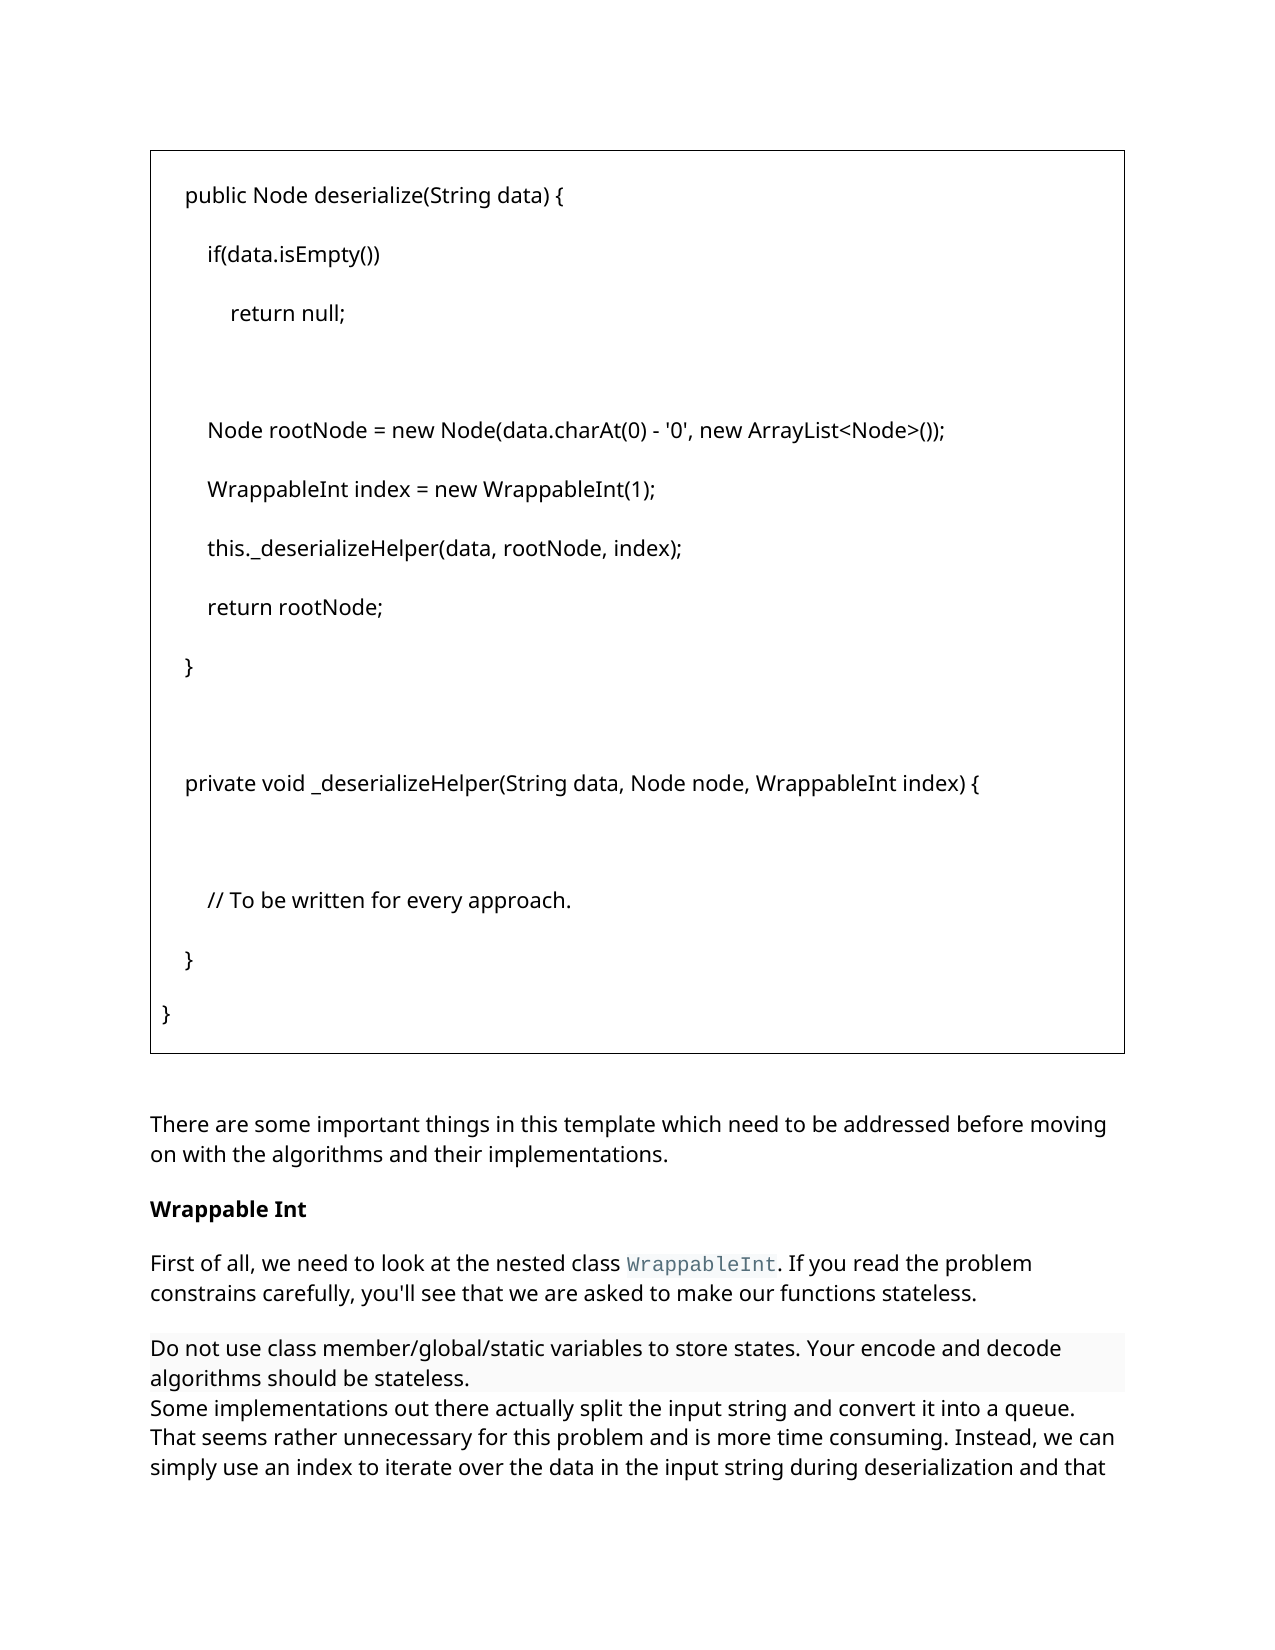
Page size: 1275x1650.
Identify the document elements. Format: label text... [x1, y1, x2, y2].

text There are some important things in this template which need to be addressed before moving on with the algorithms and their implementations. [150, 1109, 1125, 1168]
text Wrappable Int [150, 1193, 1125, 1223]
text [150, 1392, 1125, 1482]
text Do not use class member/global/static variables to store states. Your encode and decode algorithms should be stateless. [150, 1333, 1125, 1392]
text First of all, we need to look at the nested class WrappableInt. If you read the problem constrains carefully, you'll see that we are asked to make our functions stateless. [150, 1248, 1125, 1308]
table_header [151, 151, 1124, 1053]
